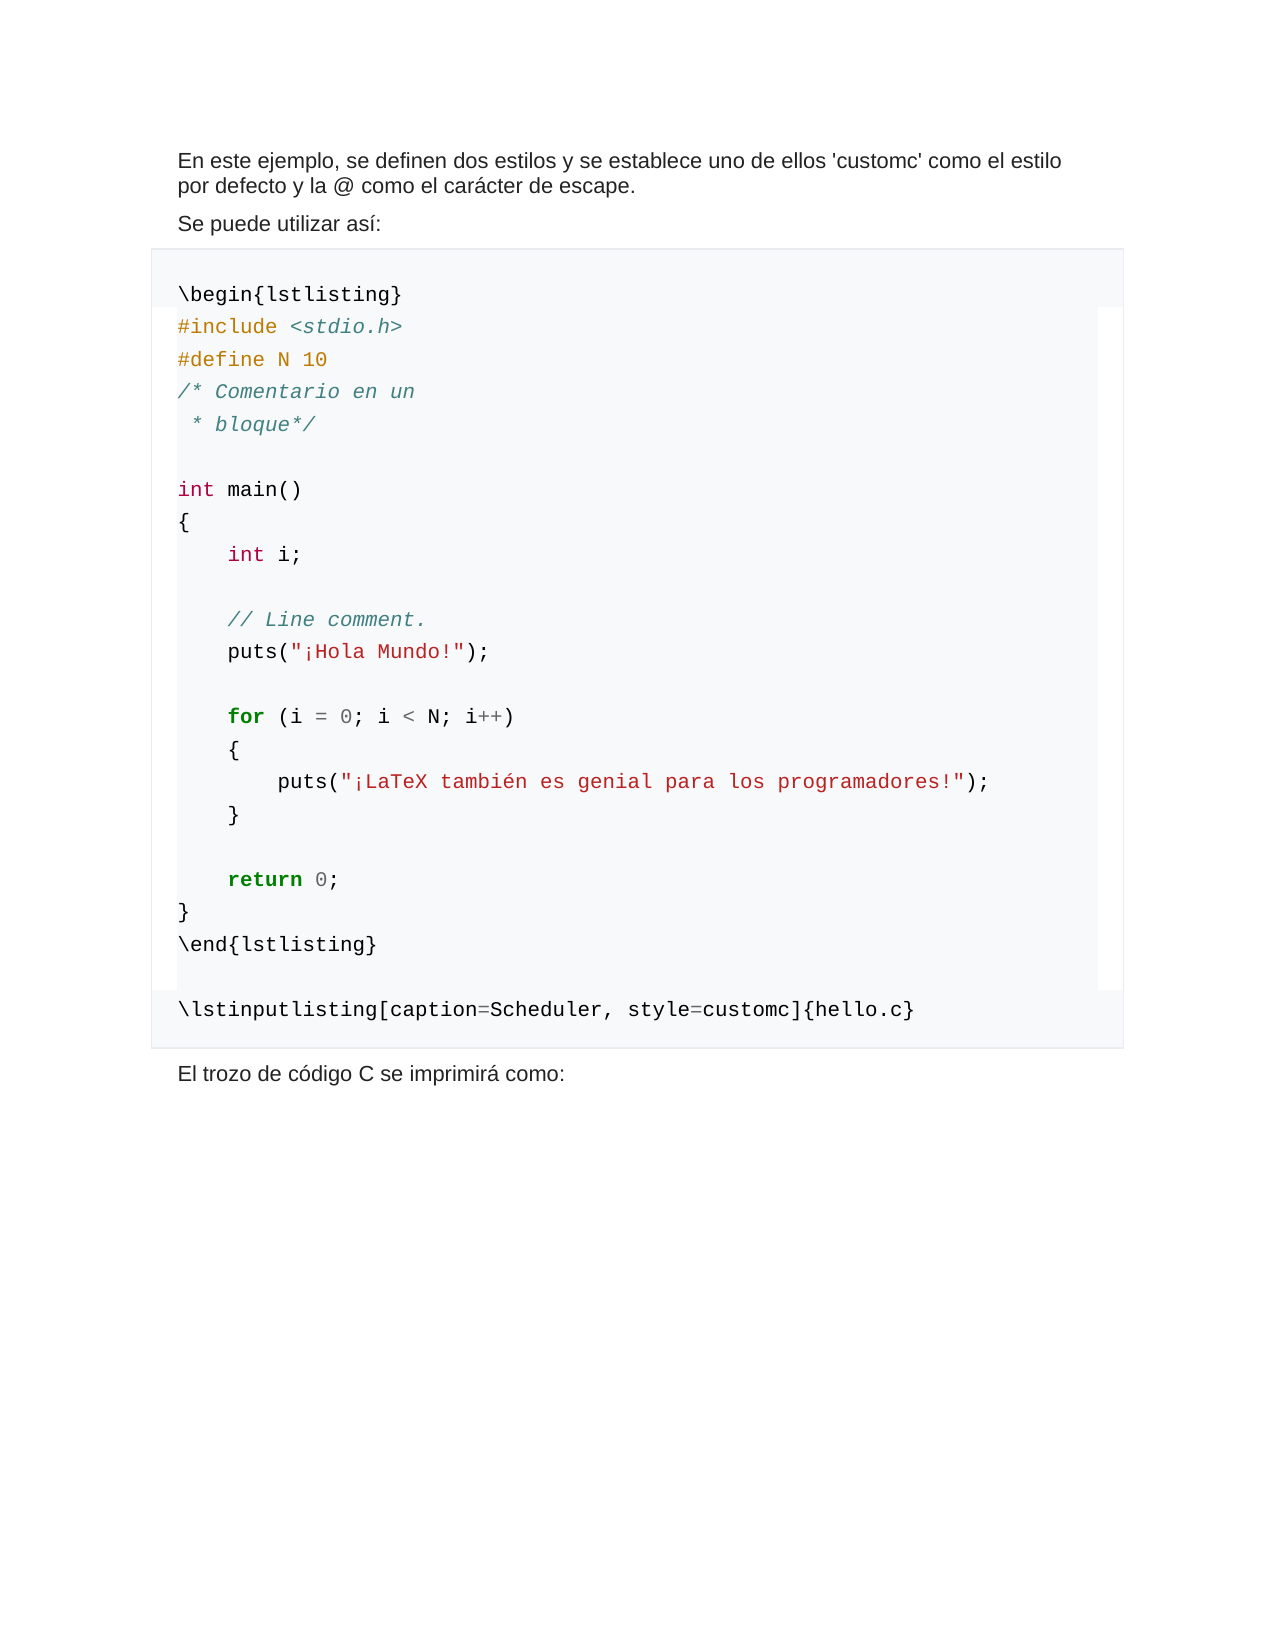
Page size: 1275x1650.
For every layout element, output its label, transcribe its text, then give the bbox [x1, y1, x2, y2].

text { [177, 502, 1098, 535]
text puts("¡Hola Mundo!"); [177, 632, 1098, 665]
text int i; [177, 535, 1098, 567]
text for (i = 0; i < N; i++) [177, 697, 1098, 730]
text { [177, 730, 1098, 762]
text // Line comment. [177, 600, 1098, 632]
text } [177, 795, 1098, 827]
text int main() [177, 470, 1098, 502]
text return 0; [177, 860, 1098, 892]
text } [177, 892, 1098, 925]
text /* Comentario en un [177, 372, 1098, 405]
text #define N 10 [177, 340, 1098, 372]
text #include <stdio.h> [177, 307, 1098, 340]
text En este ejemplo, se definen dos estilos y se establece uno de ellos 'customc' como el estilo por defecto y la @ como el carácter de escape. [177, 148, 1098, 198]
text \begin{lstlisting} [152, 250, 1123, 307]
text \lstinputlisting[caption=Scheduler, style=customc]{hello.c} [152, 963, 1123, 1047]
text \end{lstlisting} [177, 925, 1098, 957]
text puts("¡LaTeX también es genial para los programadores!"); [177, 762, 1098, 795]
text El trozo de código C se imprimirá como: [177, 1061, 1098, 1087]
text * bloque*/ [177, 405, 1098, 437]
text Se puede utilizar así: [177, 211, 1098, 236]
